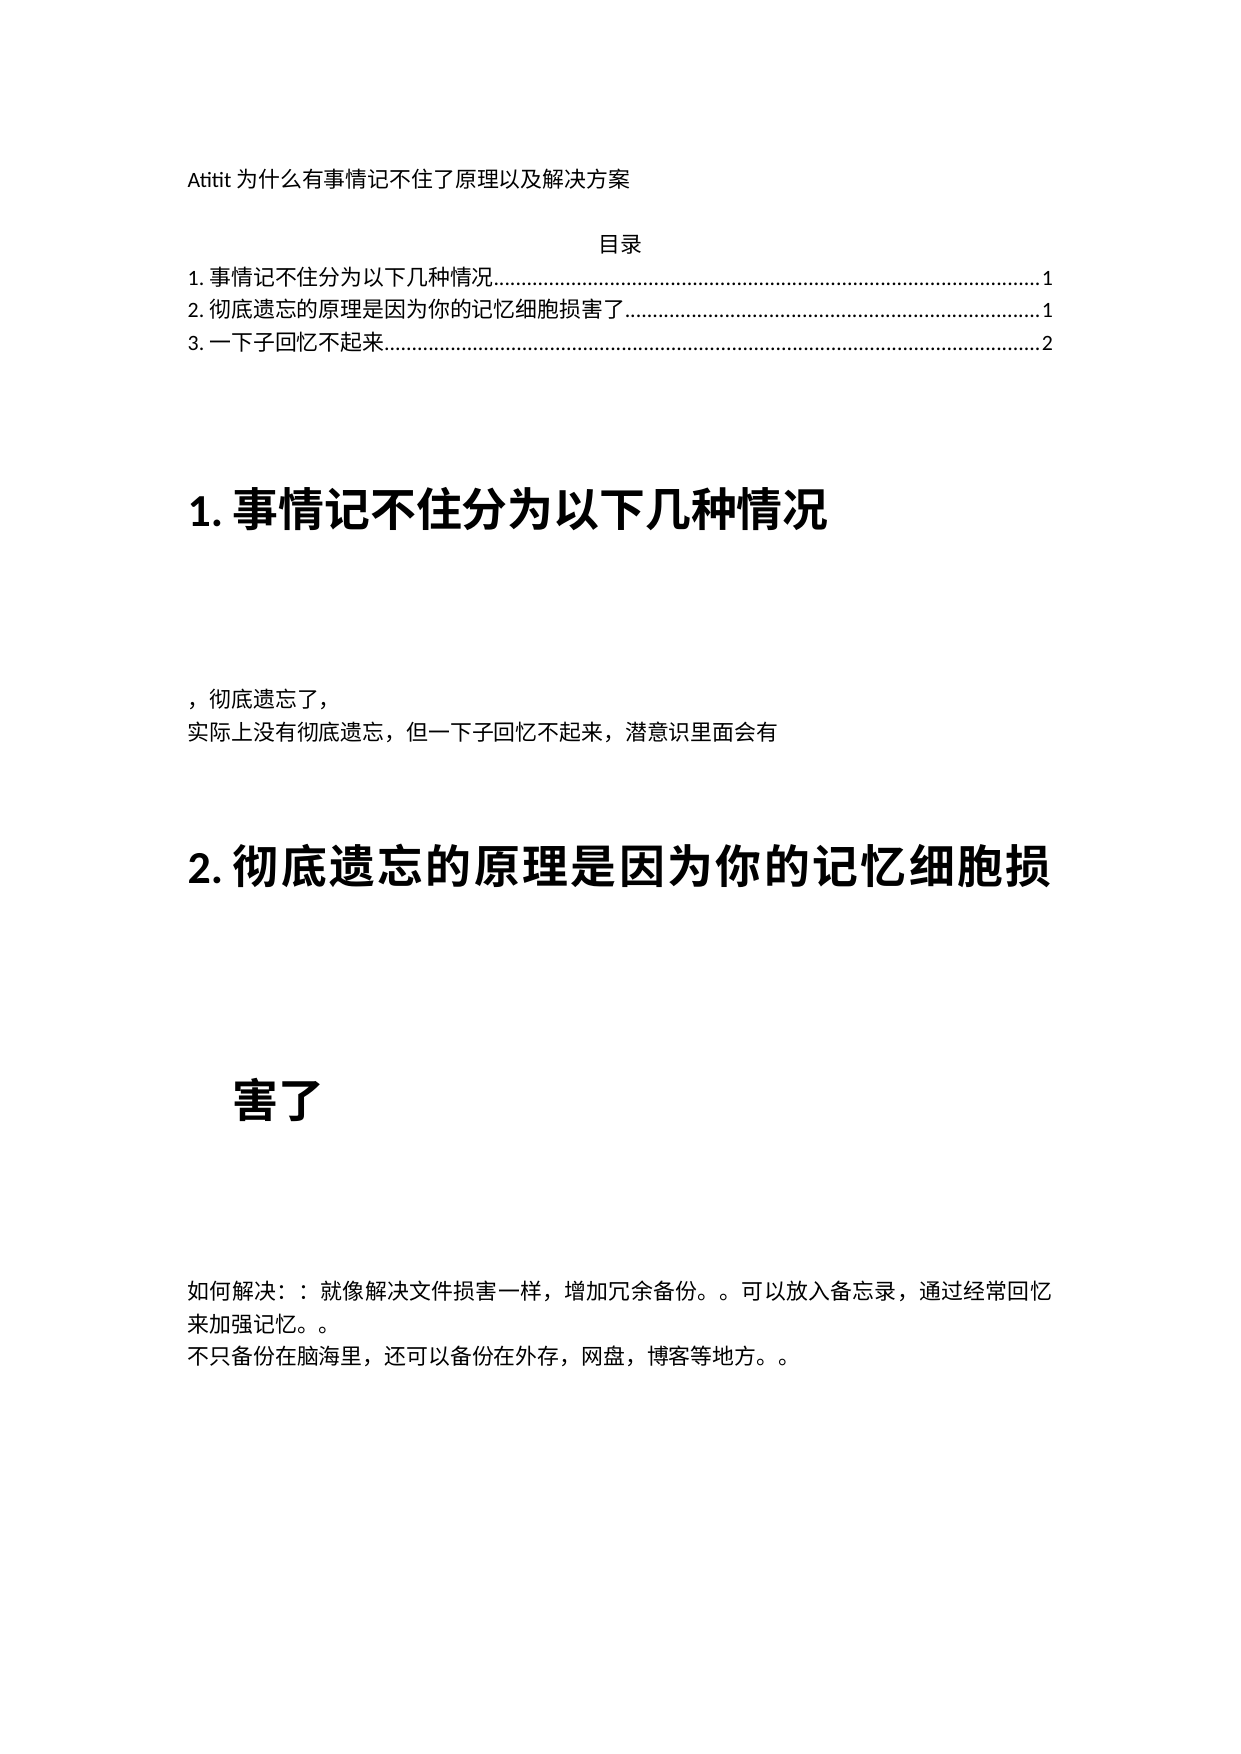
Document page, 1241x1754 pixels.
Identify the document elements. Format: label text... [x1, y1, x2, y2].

text ，彻底遗忘了， [187, 682, 1053, 714]
subtitle 彻底遗忘的原理是因为你的记忆细胞损害了 [187, 815, 1053, 1146]
text 如何解决：：就像解决文件损害一样，增加冗余备份。。可以放入备忘录，通过经常回忆来加强记忆。。 [187, 1274, 1053, 1339]
subtitle 事情记不住分为以下几种情况 [187, 457, 1053, 555]
text Atitit 为什么有事情记不住了原理以及解决方案 [187, 162, 1053, 194]
text 实际上没有彻底遗忘，但一下子回忆不起来，潜意识里面会有 [187, 714, 1053, 747]
text 不只备份在脑海里，还可以备份在外存，网盘，博客等地方。。 [187, 1339, 1053, 1371]
